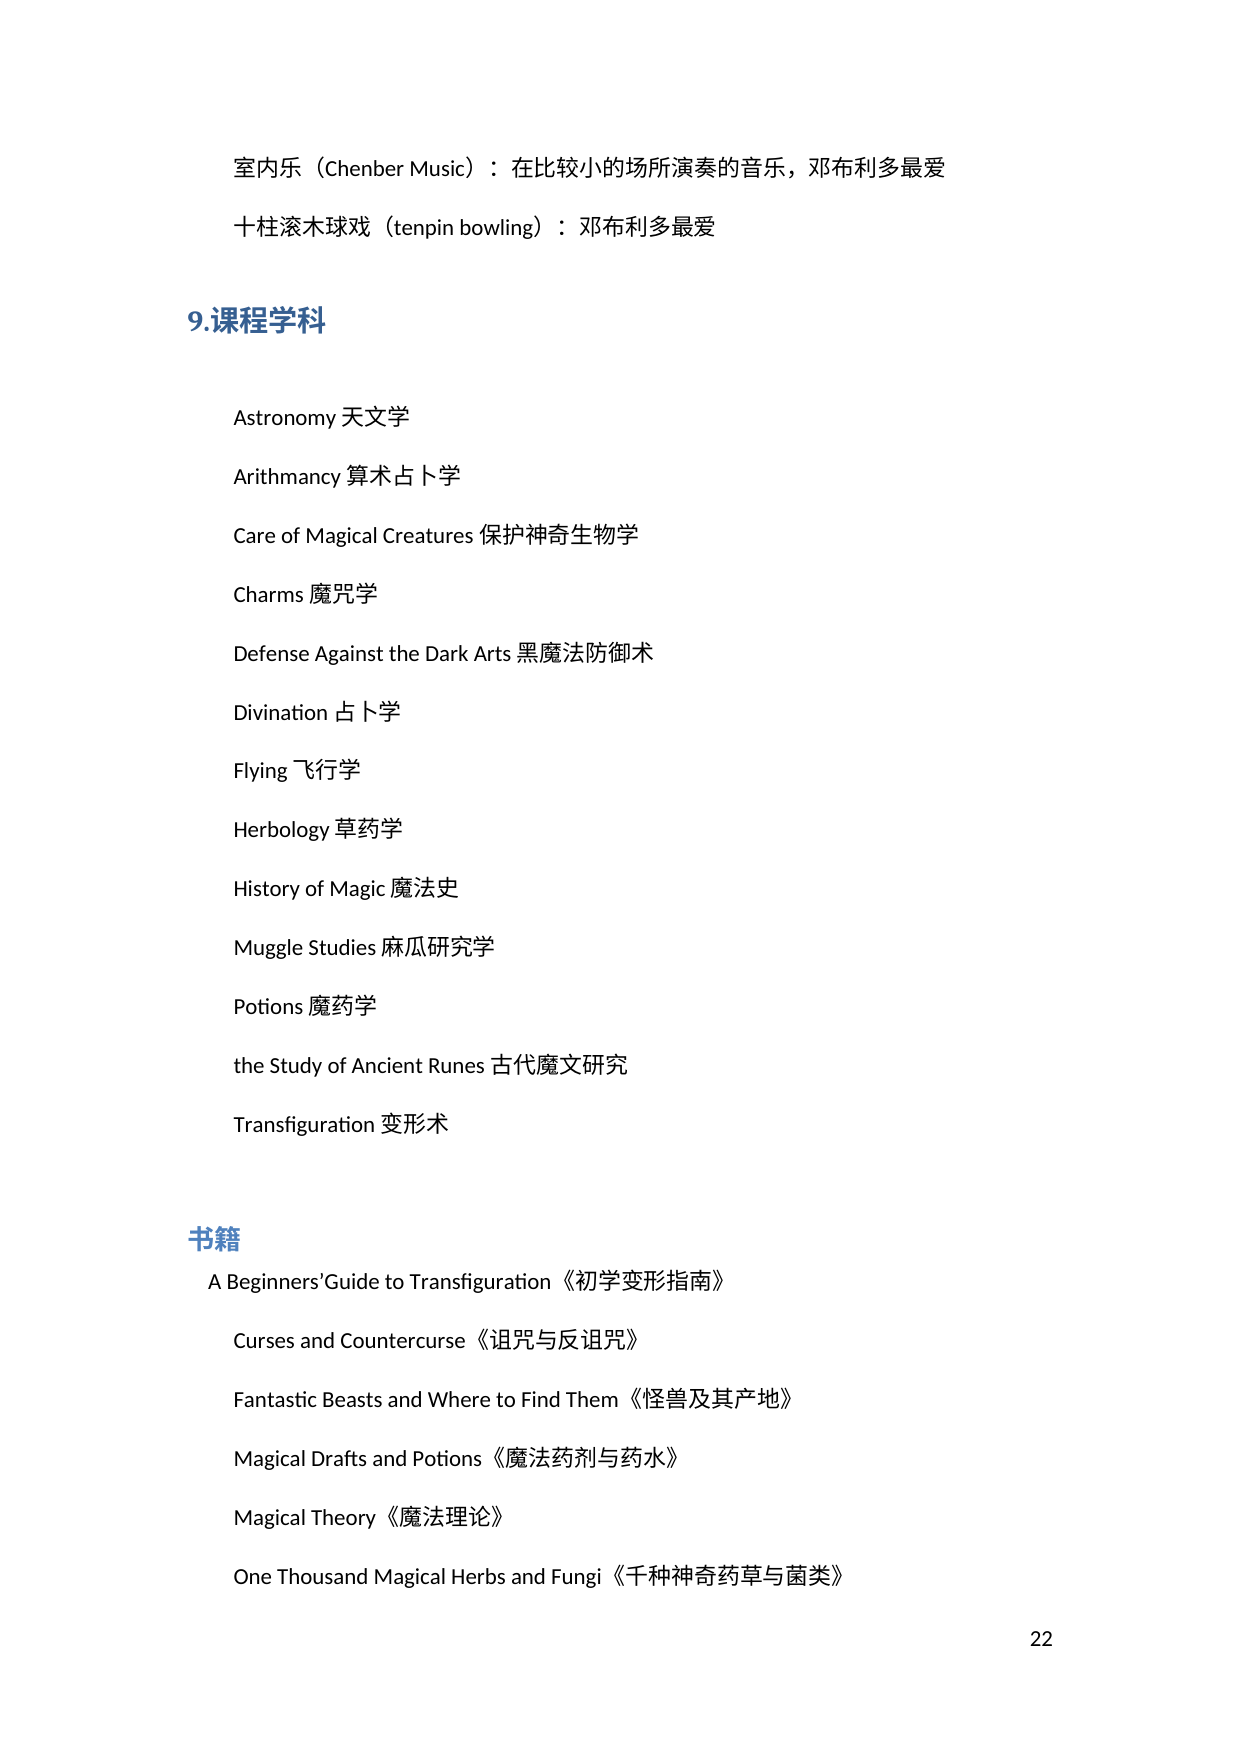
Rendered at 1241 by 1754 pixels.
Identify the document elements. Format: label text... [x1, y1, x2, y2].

subtitle 9.课程学科 [187, 297, 1053, 339]
text Curses and Countercurse《诅咒与反诅咒》 [187, 1322, 1053, 1355]
text Defense Against the Dark Arts黑魔法防御术 [187, 634, 1053, 668]
text Potions 魔药学 [187, 988, 1053, 1021]
text Transfiguration 变形术 [187, 1106, 1053, 1139]
text the Study of Ancient Runes 古代魔文研究 [187, 1047, 1053, 1080]
text Magical Drafts and Potions《魔法药剂与药水》 [187, 1440, 1053, 1473]
text Herbology草药学 [187, 811, 1053, 844]
text Flying飞行学 [187, 752, 1053, 786]
text 十柱滚木球戏（tenpin bowling）：邓布利多最爱 [187, 209, 1053, 242]
text Magical Theory《魔法理论》 [187, 1499, 1053, 1532]
text Muggle Studies麻瓜研究学 [187, 929, 1053, 962]
text One Thousand Magical Herbs and Fungi《千种神奇药草与菌类》 [187, 1558, 1053, 1591]
text Care of Magical Creatures 保护神奇生物学 [187, 517, 1053, 550]
text 室内乐（Chenber Music）：在比较小的场所演奏的音乐，邓布利多最爱 [187, 150, 1053, 183]
text Astronomy 天文学 [187, 399, 1053, 432]
text History of Magic魔法史 [187, 870, 1053, 903]
text Divination占卜学 [187, 693, 1053, 727]
text Arithmancy 算术占卜学 [187, 458, 1053, 491]
text Charms 魔咒学 [187, 576, 1053, 609]
text A Beginners’Guide to Transfiguration《初学变形指南》 [187, 1263, 1053, 1296]
text Fantastic Beasts and Where to Find Them《怪兽及其产地》 [187, 1381, 1053, 1414]
subtitle 书籍 [187, 1218, 1053, 1257]
